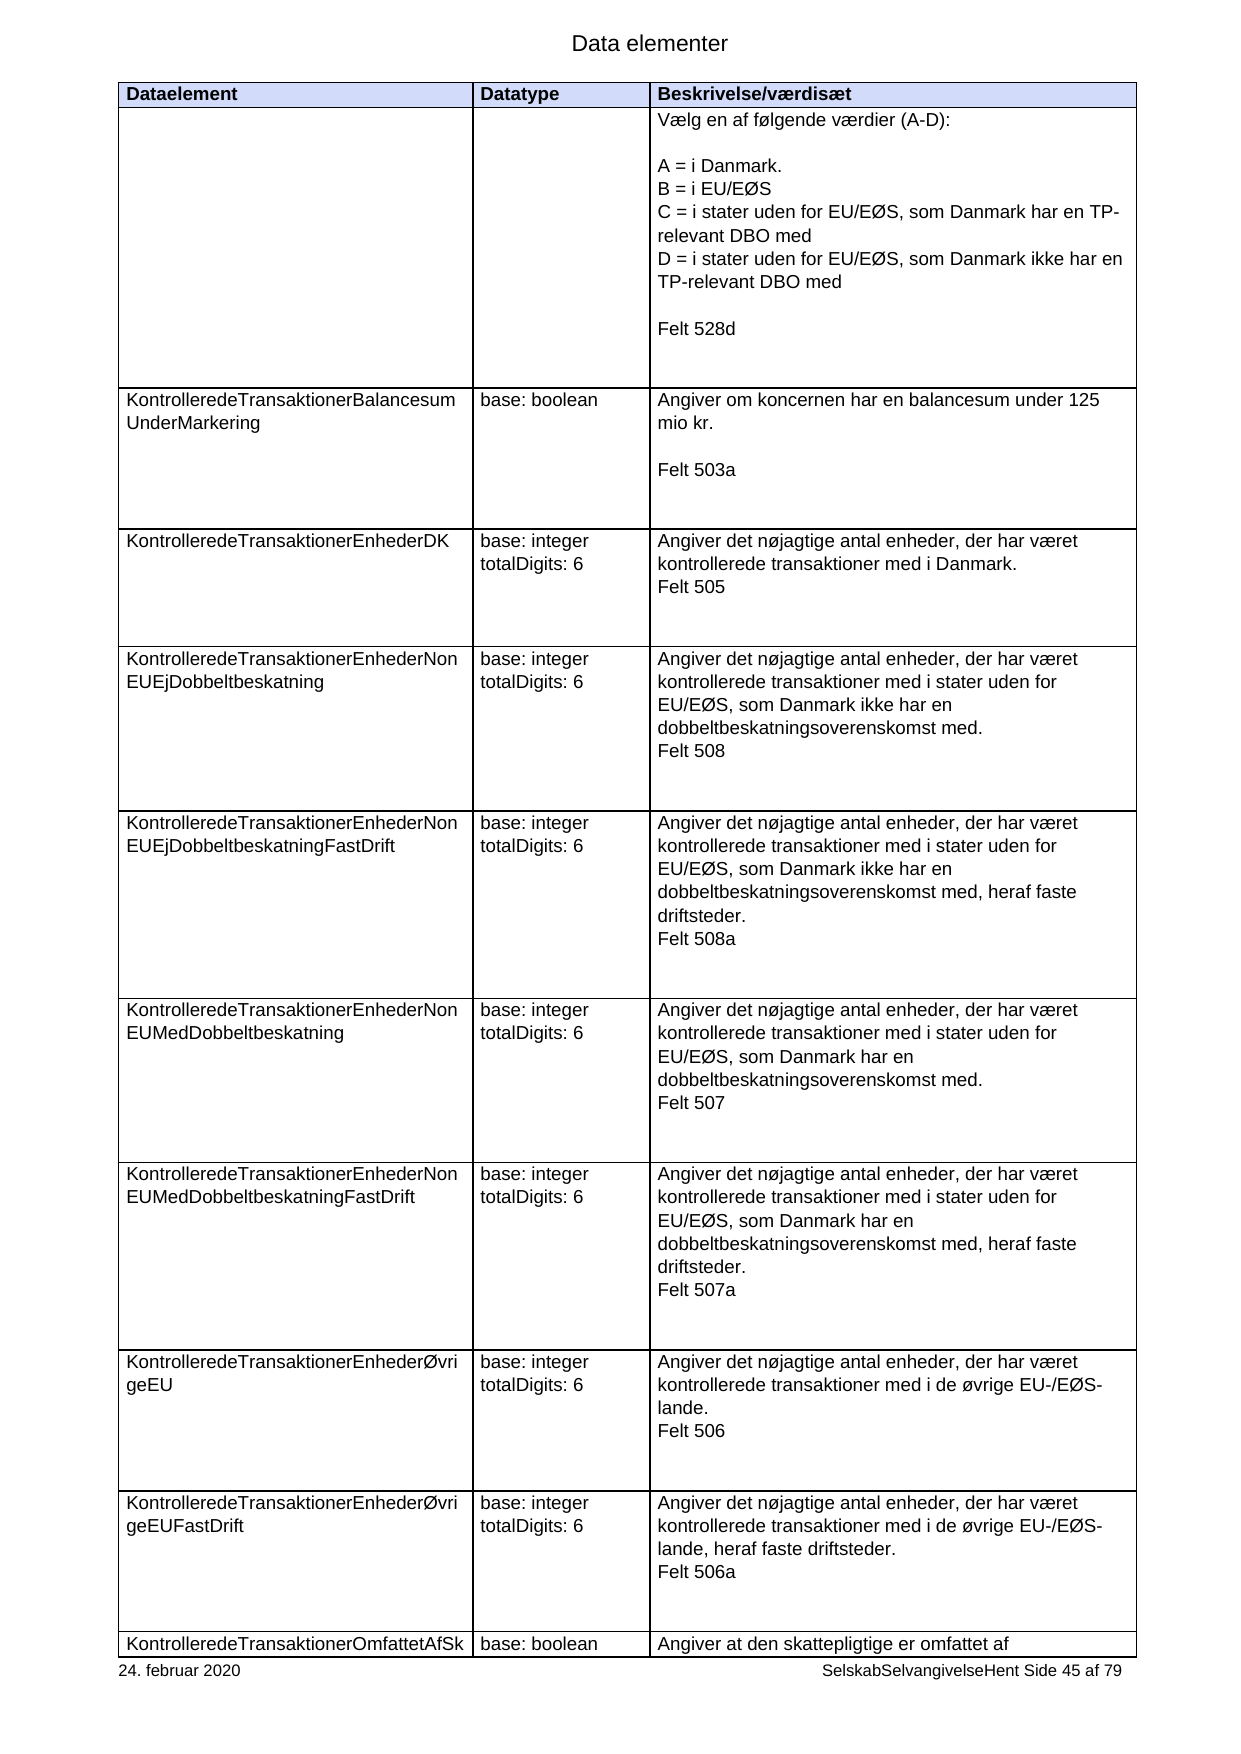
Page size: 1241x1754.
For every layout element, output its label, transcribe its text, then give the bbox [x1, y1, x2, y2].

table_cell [119, 1632, 472, 1656]
table_cell KontrolleredeTransaktionerEnhederNonEUEjDobbeltbeskatningFastDrift [119, 812, 472, 997]
table_cell base: integer totalDigits: 6 [474, 530, 649, 646]
table_cell base: integer totalDigits: 6 [474, 1351, 649, 1490]
table_cell KontrolleredeTransaktionerBalancesumUnderMarkering [119, 389, 472, 528]
table_cell Angiver det nøjagtige antal enheder, der har været kontrollerede transaktioner med i Danmark. Felt 505 [651, 530, 1136, 646]
table_cell KontrolleredeTransaktionerEnhederNonEUMedDobbeltbeskatningFastDrift [119, 1163, 472, 1349]
table_cell base: boolean [474, 389, 649, 528]
table_cell Angiver det nøjagtige antal enheder, der har været kontrollerede transaktioner med i stater uden for EU/EØS, som Danmark har en dobbeltbeskatningsoverenskomst med, heraf faste driftsteder. Felt 507a [651, 1163, 1136, 1349]
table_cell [119, 108, 472, 387]
table_header Dataelement [119, 83, 472, 107]
table_cell KontrolleredeTransaktionerEnhederDK [119, 530, 472, 646]
table_header Beskrivelse/værdisæt [651, 83, 1136, 107]
table_cell KontrolleredeTransaktionerEnhederØvrigeEU [119, 1351, 472, 1490]
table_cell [651, 1632, 1136, 1656]
table_cell base: integer totalDigits: 6 [474, 999, 649, 1162]
table_cell KontrolleredeTransaktionerEnhederØvrigeEUFastDrift [119, 1492, 472, 1631]
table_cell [651, 108, 1136, 387]
table_cell Angiver det nøjagtige antal enheder, der har været kontrollerede transaktioner med i de øvrige EU-/EØS-lande, heraf faste driftsteder. Felt 506a [651, 1492, 1136, 1631]
table_cell base: integer totalDigits: 6 [474, 1492, 649, 1631]
table_cell KontrolleredeTransaktionerEnhederNonEUEjDobbeltbeskatning [119, 647, 472, 810]
table_cell KontrolleredeTransaktionerEnhederNonEUMedDobbeltbeskatning [119, 999, 472, 1162]
table_cell Angiver det nøjagtige antal enheder, der har været kontrollerede transaktioner med i stater uden for EU/EØS, som Danmark ikke har en dobbeltbeskatningsoverenskomst med. Felt 508 [651, 647, 1136, 810]
table_header Datatype [474, 83, 649, 107]
table_cell Angiver det nøjagtige antal enheder, der har været kontrollerede transaktioner med i stater uden for EU/EØS, som Danmark har en dobbeltbeskatningsoverenskomst med. Felt 507 [651, 999, 1136, 1162]
table_cell base: integer totalDigits: 6 [474, 647, 649, 810]
table_cell Angiver om koncernen har en balancesum under 125 mio kr. Felt 503a [651, 389, 1136, 528]
table_cell Angiver det nøjagtige antal enheder, der har været kontrollerede transaktioner med i stater uden for EU/EØS, som Danmark ikke har en dobbeltbeskatningsoverenskomst med, heraf faste driftsteder. Felt 508a [651, 812, 1136, 997]
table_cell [474, 108, 649, 387]
table_cell base: integer totalDigits: 6 [474, 1163, 649, 1349]
table_cell Angiver det nøjagtige antal enheder, der har været kontrollerede transaktioner med i de øvrige EU-/EØS-lande. Felt 506 [651, 1351, 1136, 1490]
table_cell base: boolean [474, 1632, 649, 1656]
table_cell base: integer totalDigits: 6 [474, 812, 649, 997]
